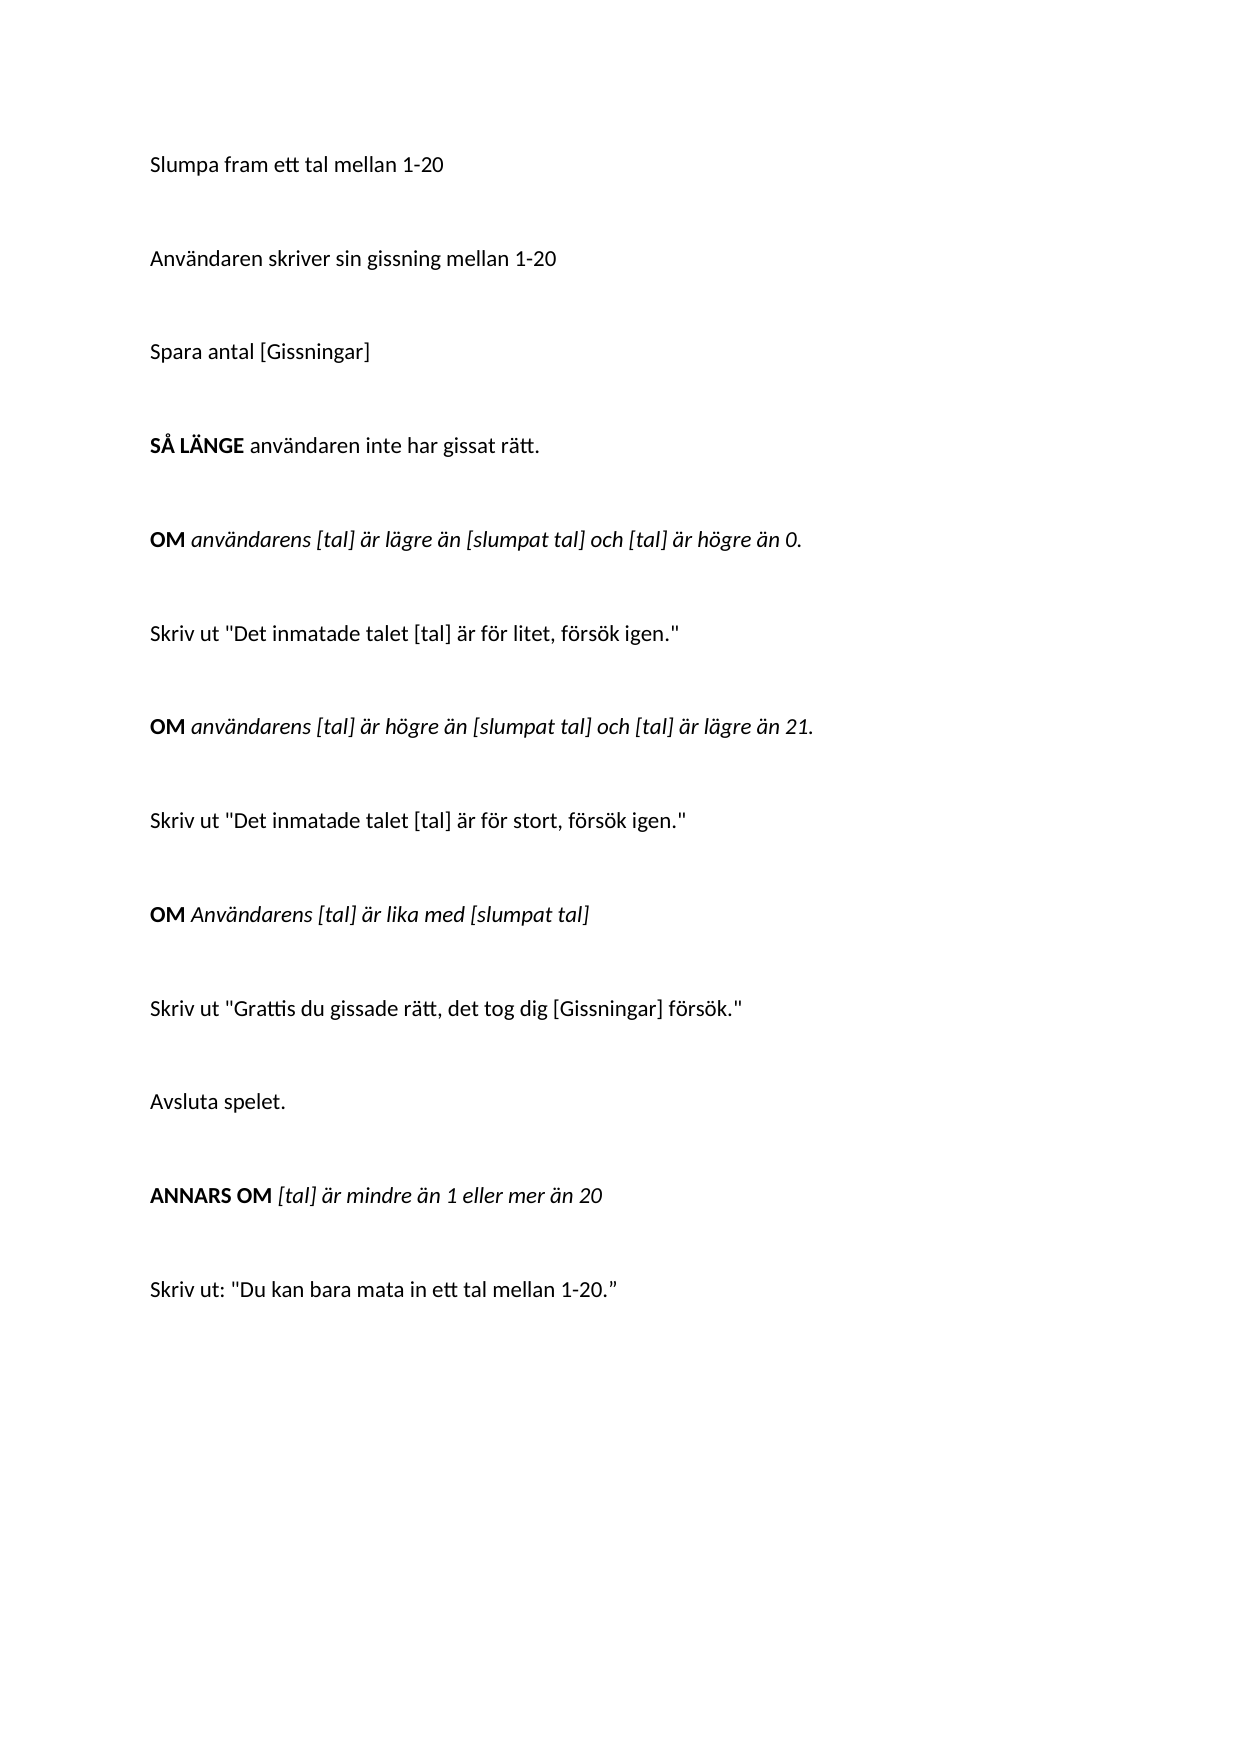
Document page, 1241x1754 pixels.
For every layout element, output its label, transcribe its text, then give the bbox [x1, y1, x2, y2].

text Slumpa fram ett tal mellan 1-20 [150, 150, 1090, 178]
text OM användarens [tal] är lägre än [slumpat tal] och [tal] är högre än 0. [150, 525, 1090, 553]
text Avsluta spelet. [150, 1087, 1090, 1116]
text SÅ LÄNGE användaren inte har gissat rätt. [150, 431, 1090, 459]
text OM Användarens [tal] är lika med [slumpat tal] [150, 900, 1090, 928]
text Spara antal [Gissningar] [150, 337, 1090, 366]
text OM användarens [tal] är högre än [slumpat tal] och [tal] är lägre än 21. [150, 712, 1090, 741]
text ANNARS OM [tal] är mindre än 1 eller mer än 20 [150, 1181, 1090, 1209]
text Skriv ut "Det inmatade talet [tal] är för stort, försök igen." [150, 806, 1090, 834]
text Användaren skriver sin gissning mellan 1-20 [150, 244, 1090, 272]
text Skriv ut: "Du kan bara mata in ett tal mellan 1-20.” [150, 1275, 1090, 1303]
text Skriv ut "Grattis du gissade rätt, det tog dig [Gissningar] försök." [150, 994, 1090, 1022]
text Skriv ut "Det inmatade talet [tal] är för litet, försök igen." [150, 619, 1090, 647]
